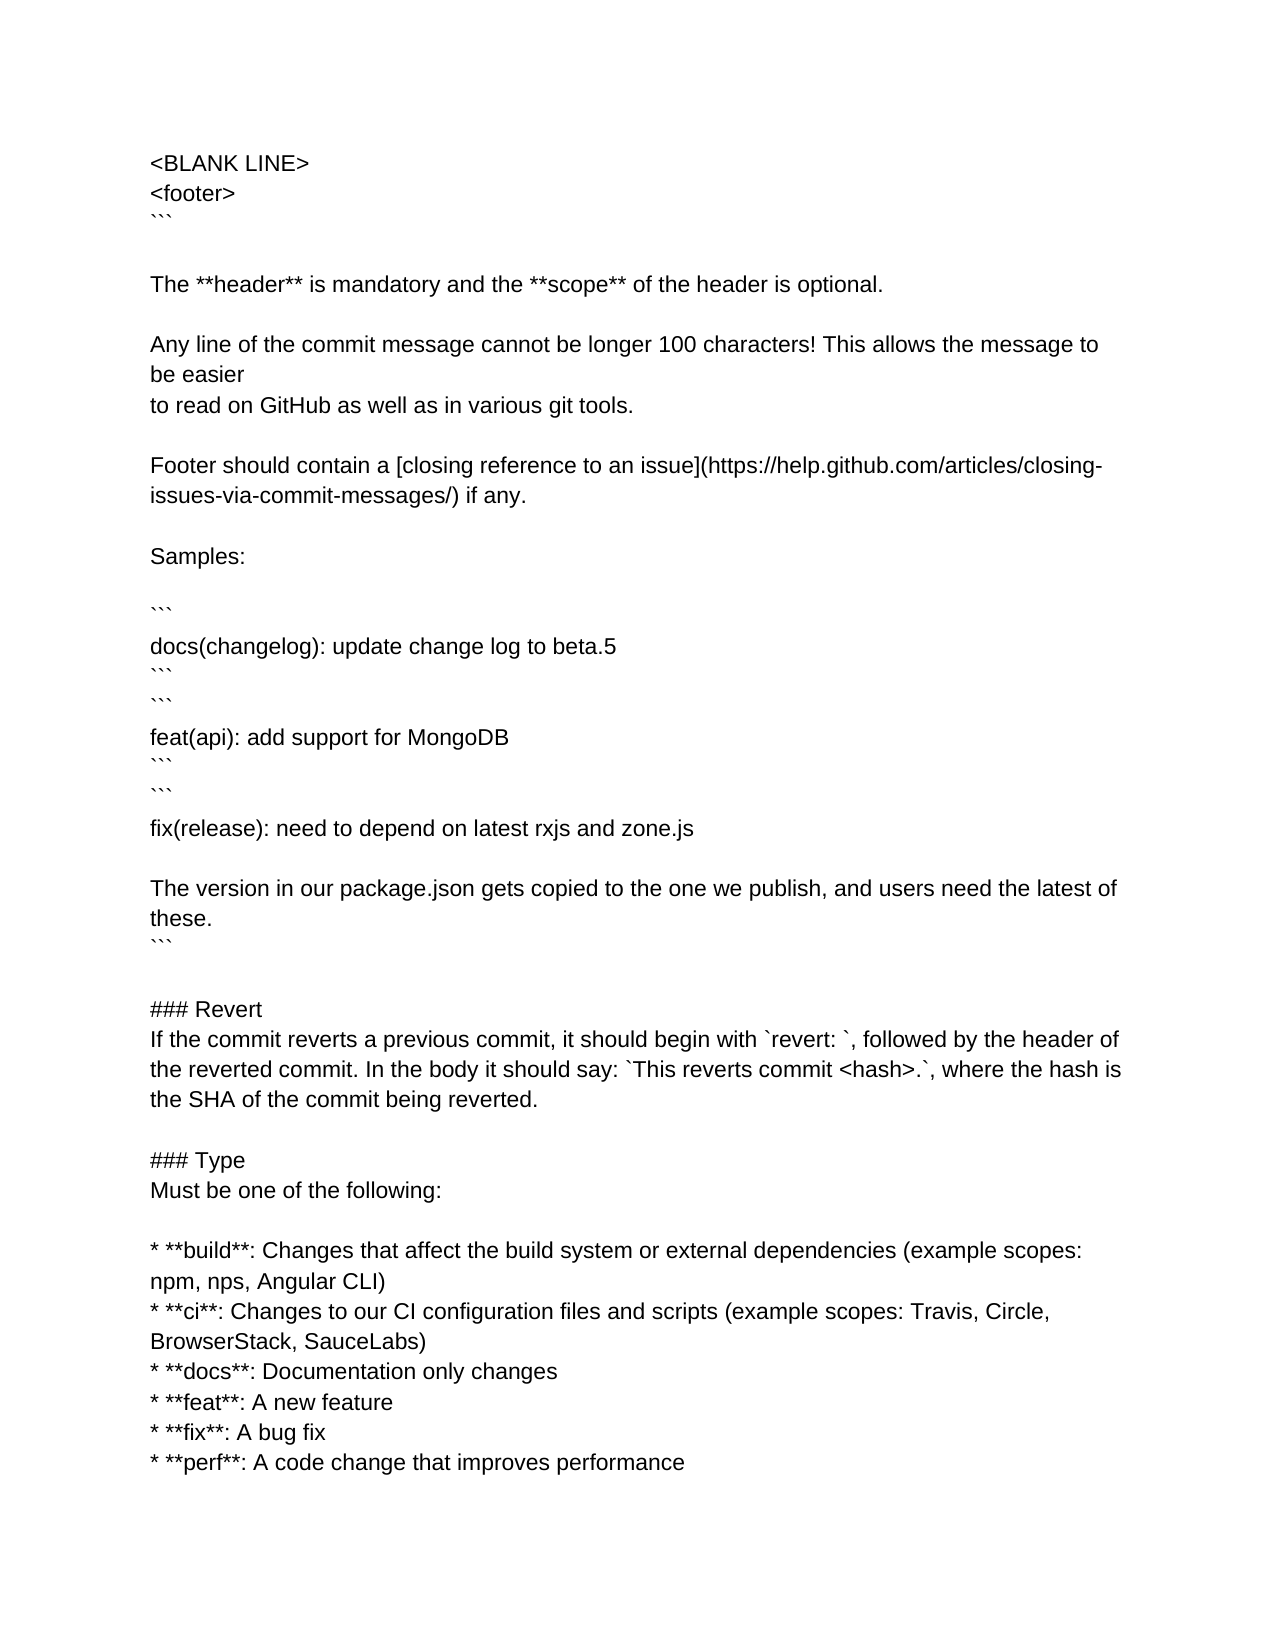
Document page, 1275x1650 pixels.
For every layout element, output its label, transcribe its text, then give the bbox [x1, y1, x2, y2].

text * **docs**: Documentation only changes [150, 1358, 1125, 1385]
text If the commit reverts a previous commit, it should begin with `revert: `, followed by the header of the reverted commit. In the body it should say: `This reverts commit <hash>.`, where the hash is the SHA of the commit being reverted. [150, 1026, 1125, 1113]
text ``` [150, 754, 1125, 781]
text ``` [150, 784, 1125, 811]
text The version in our package.json gets copied to the one we publish, and users need the latest of these. [150, 875, 1125, 932]
text <footer> [150, 180, 1125, 207]
text * **feat**: A new feature [150, 1388, 1125, 1415]
text Samples: [150, 543, 1125, 569]
text <BLANK LINE> [150, 150, 1125, 176]
text * **ci**: Changes to our CI configuration files and scripts (example scopes: Travis, Circle, BrowserStack, SauceLabs) [150, 1298, 1125, 1354]
text ### Revert [150, 996, 1125, 1022]
text ``` [150, 694, 1125, 720]
text ``` [150, 603, 1125, 629]
text ### Type [150, 1147, 1125, 1173]
text The **header** is mandatory and the **scope** of the header is optional. [150, 271, 1125, 297]
text ``` [150, 935, 1125, 962]
text * **fix**: A bug fix [150, 1419, 1125, 1445]
text Must be one of the following: [150, 1177, 1125, 1203]
text docs(changelog): update change log to beta.5 [150, 633, 1125, 660]
text to read on GitHub as well as in various git tools. [150, 392, 1125, 418]
text fix(release): need to depend on latest rxjs and zone.js [150, 814, 1125, 841]
text Footer should contain a [closing reference to an issue](https://help.github.com/articles/closing-issues-via-commit-messages/) if any. [150, 452, 1125, 509]
text ``` [150, 663, 1125, 690]
text Any line of the commit message cannot be longer 100 characters! This allows the message to be easier [150, 331, 1125, 388]
text * **build**: Changes that affect the build system or external dependencies (example scopes: npm, nps, Angular CLI) [150, 1237, 1125, 1294]
text feat(api): add support for MongoDB [150, 724, 1125, 750]
text ``` [150, 210, 1125, 237]
text * **perf**: A code change that improves performance [150, 1449, 1125, 1475]
